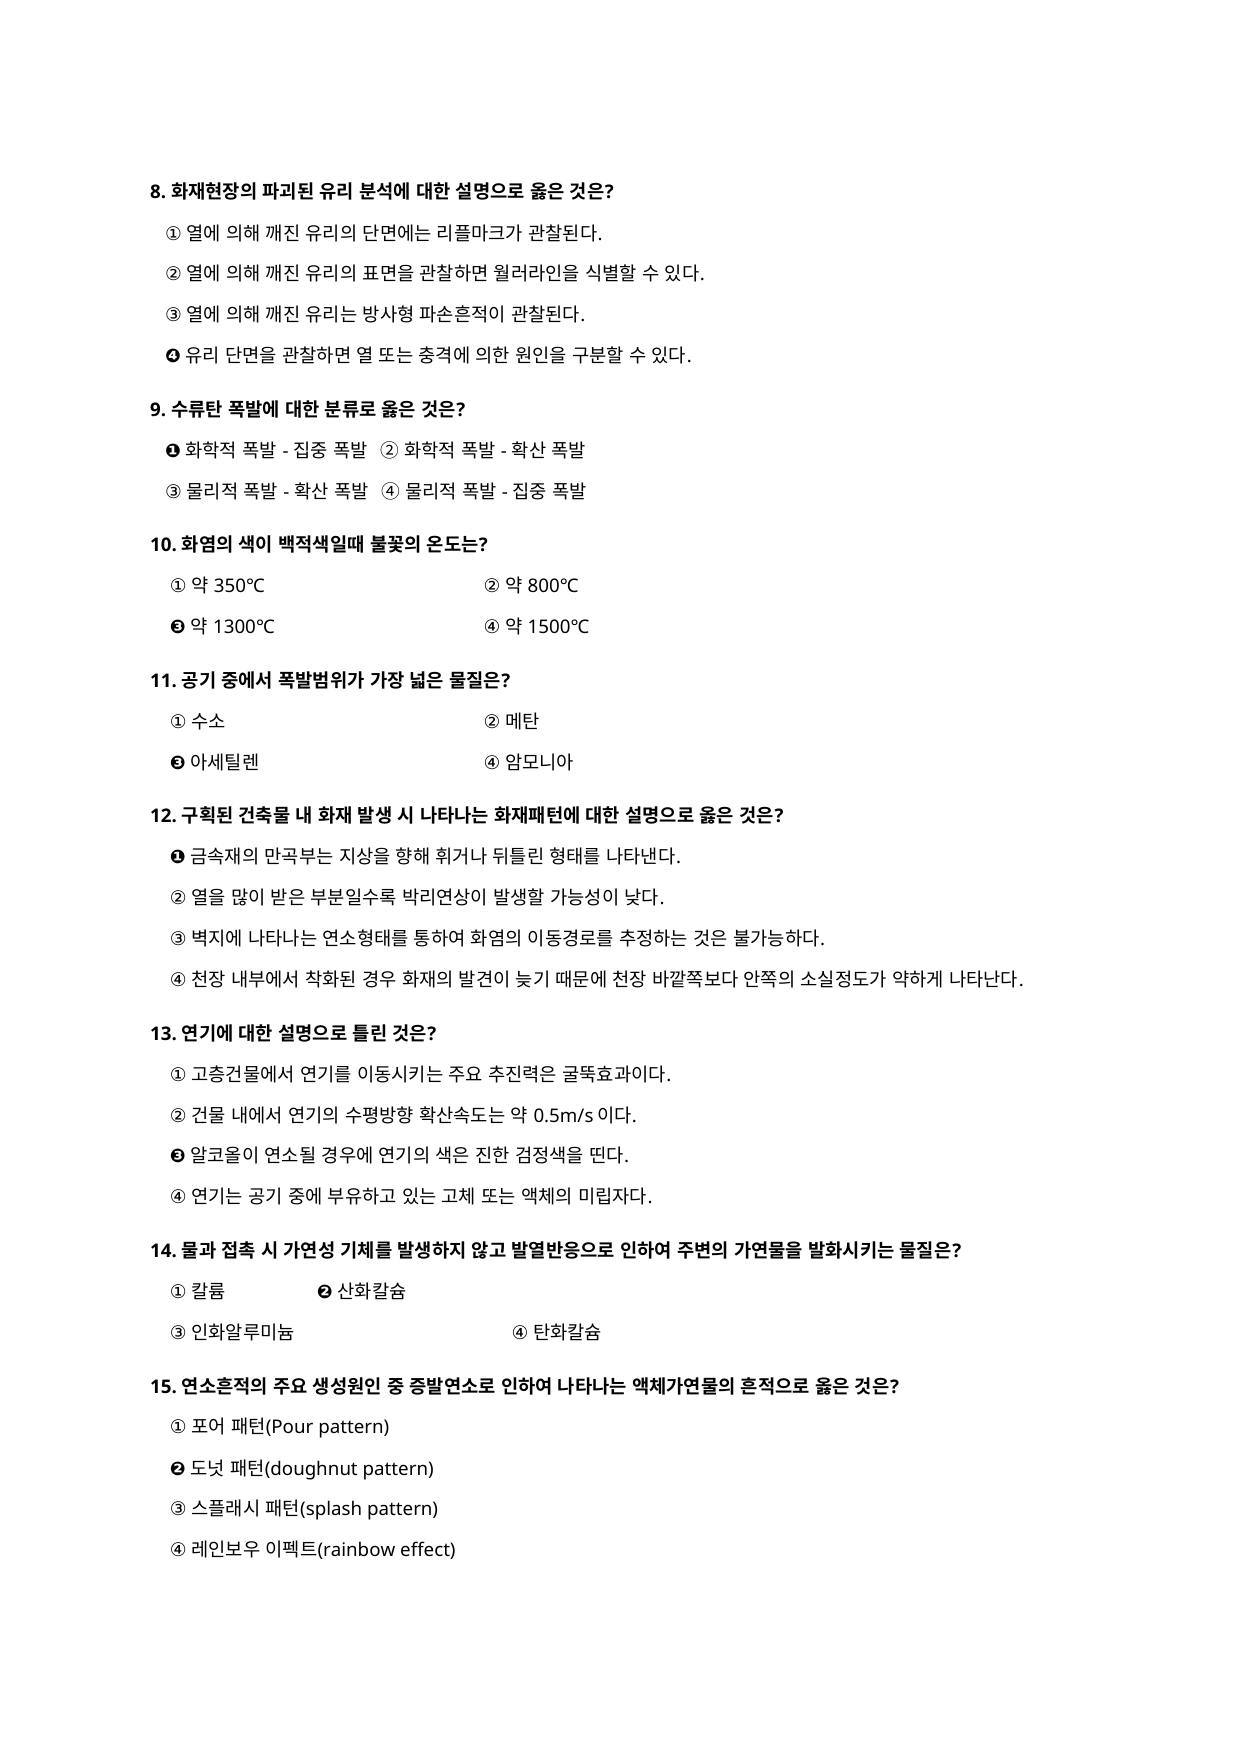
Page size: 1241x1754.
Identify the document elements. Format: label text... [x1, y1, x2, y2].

text ③ 스플래시 패턴(splash pattern) [150, 1494, 1090, 1521]
text ① 수소 ② 메탄 [150, 706, 1090, 733]
text ❷ 도넛 패턴(doughnut pattern) [150, 1453, 1090, 1480]
text 12. 구획된 건축물 내 화재 발생 시 나타나는 화재패턴에 대한 설명으로 옳은 것은? [150, 801, 1090, 828]
text ④ 레인보우 이펙트(rainbow effect) [150, 1535, 1090, 1562]
text 14. 물과 접촉 시 가연성 기체를 발생하지 않고 발열반응으로 인하여 주변의 가연물을 발화시키는 물질은? [150, 1236, 1090, 1263]
text ① 고층건물에서 연기를 이동시키는 주요 추진력은 굴뚝효과이다. [150, 1059, 1090, 1086]
text ① 약 350℃ ② 약 800℃ [150, 571, 1090, 598]
text ③ 열에 의해 깨진 유리는 방사형 파손흔적이 관찰된다. [150, 300, 1090, 327]
text 10. 화염의 색이 백적색일때 불꽃의 온도는? [150, 530, 1090, 557]
text ① 칼륨 ❷ 산화칼슘 [150, 1276, 1090, 1304]
text ❶ 금속재의 만곡부는 지상을 향해 휘거나 뒤틀린 형태를 나타낸다. [150, 842, 1090, 869]
text 9. 수류탄 폭발에 대한 분류로 옳은 것은? [150, 394, 1090, 422]
text ③ 벽지에 나타나는 연소형태를 통하여 화염의 이동경로를 추정하는 것은 불가능하다. [150, 924, 1090, 951]
text ❸ 약 1300℃ ④ 약 1500℃ [150, 612, 1090, 639]
text 15. 연소흔적의 주요 생성원인 중 증발연소로 인하여 나타나는 액체가연물의 흔적으로 옳은 것은? [150, 1371, 1090, 1398]
text 13. 연기에 대한 설명으로 틀린 것은? [150, 1018, 1090, 1046]
text ④ 천장 내부에서 착화된 경우 화재의 발견이 늦기 때문에 천장 바깥쪽보다 안쪽의 소실정도가 약하게 나타난다. [150, 965, 1090, 992]
text ❹ 유리 단면을 관찰하면 열 또는 충격에 의한 원인을 구분할 수 있다. [150, 341, 1090, 368]
text 11. 공기 중에서 폭발범위가 가장 넓은 물질은? [150, 665, 1090, 693]
text ❸ 아세틸렌 ④ 암모니아 [150, 747, 1090, 775]
text ③ 물리적 폭발 - 확산 폭발 ④ 물리적 폭발 - 집중 폭발 [150, 476, 1090, 503]
text ③ 인화알루미늄 ④ 탄화칼슘 [150, 1318, 1090, 1345]
text 8. 화재현장의 파괴된 유리 분석에 대한 설명으로 옳은 것은? [150, 177, 1090, 204]
text ④ 연기는 공기 중에 부유하고 있는 고체 또는 액체의 미립자다. [150, 1182, 1090, 1209]
text ② 건물 내에서 연기의 수평방향 확산속도는 약 0.5m/s이다. [150, 1100, 1090, 1127]
text ① 포어 패턴(Pour pattern) [150, 1412, 1090, 1439]
text ❸ 알코올이 연소될 경우에 연기의 색은 진한 검정색을 띤다. [150, 1141, 1090, 1168]
text ② 열에 의해 깨진 유리의 표면을 관찰하면 월러라인을 식별할 수 있다. [150, 259, 1090, 286]
text ② 열을 많이 받은 부분일수록 박리연상이 발생할 가능성이 낮다. [150, 883, 1090, 910]
text ❶ 화학적 폭발 - 집중 폭발 ② 화학적 폭발 - 확산 폭발 [150, 435, 1090, 462]
text ① 열에 의해 깨진 유리의 단면에는 리플마크가 관찰된다. [150, 218, 1090, 245]
